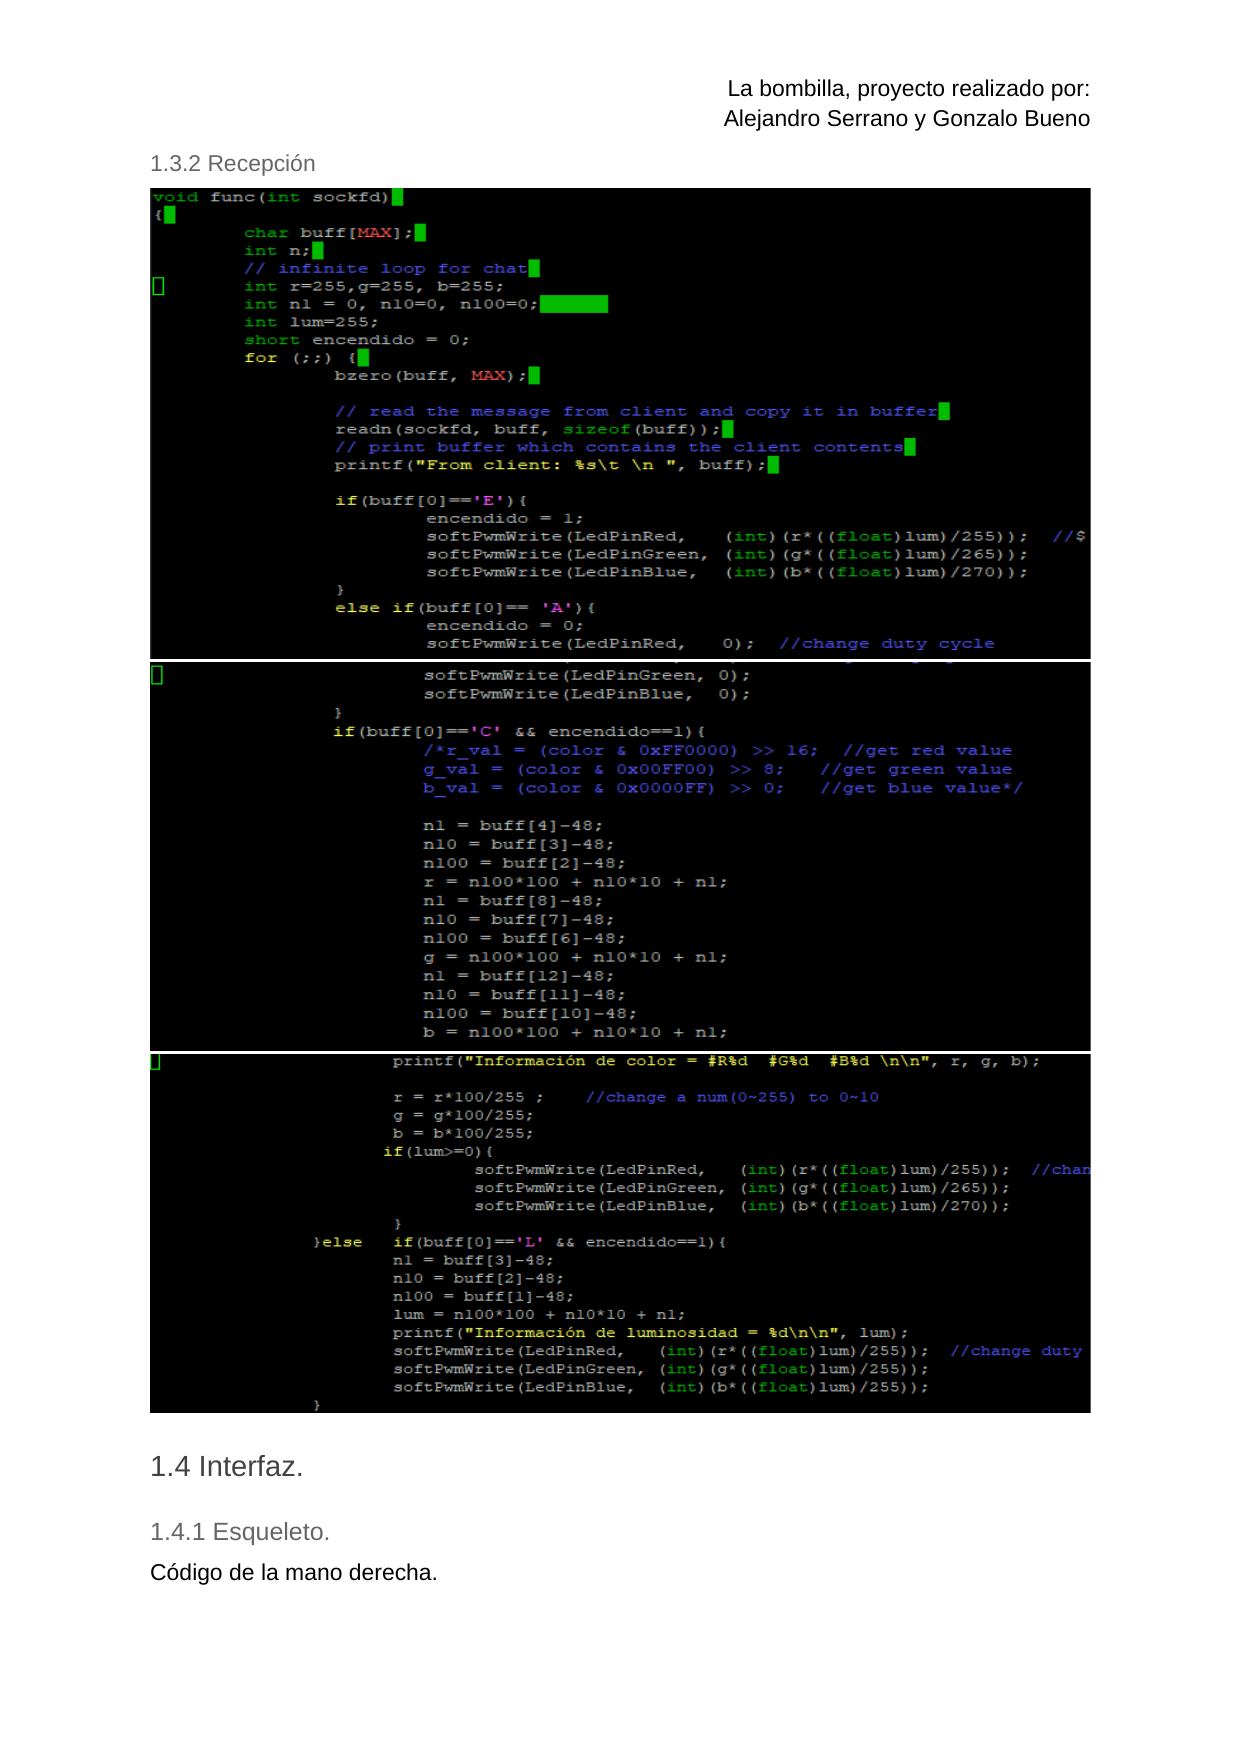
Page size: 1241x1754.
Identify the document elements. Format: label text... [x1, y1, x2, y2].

picture [150, 662, 1091, 1051]
subtitle 1.4.1 Esqueleto. [150, 1517, 1090, 1546]
subtitle 1.4 Interfaz. [150, 1449, 1090, 1483]
subtitle 1.3.2 Recepción [150, 150, 1090, 176]
text Código de la mano derecha. [150, 1558, 1090, 1585]
picture [150, 1054, 1091, 1413]
picture [150, 188, 1091, 659]
